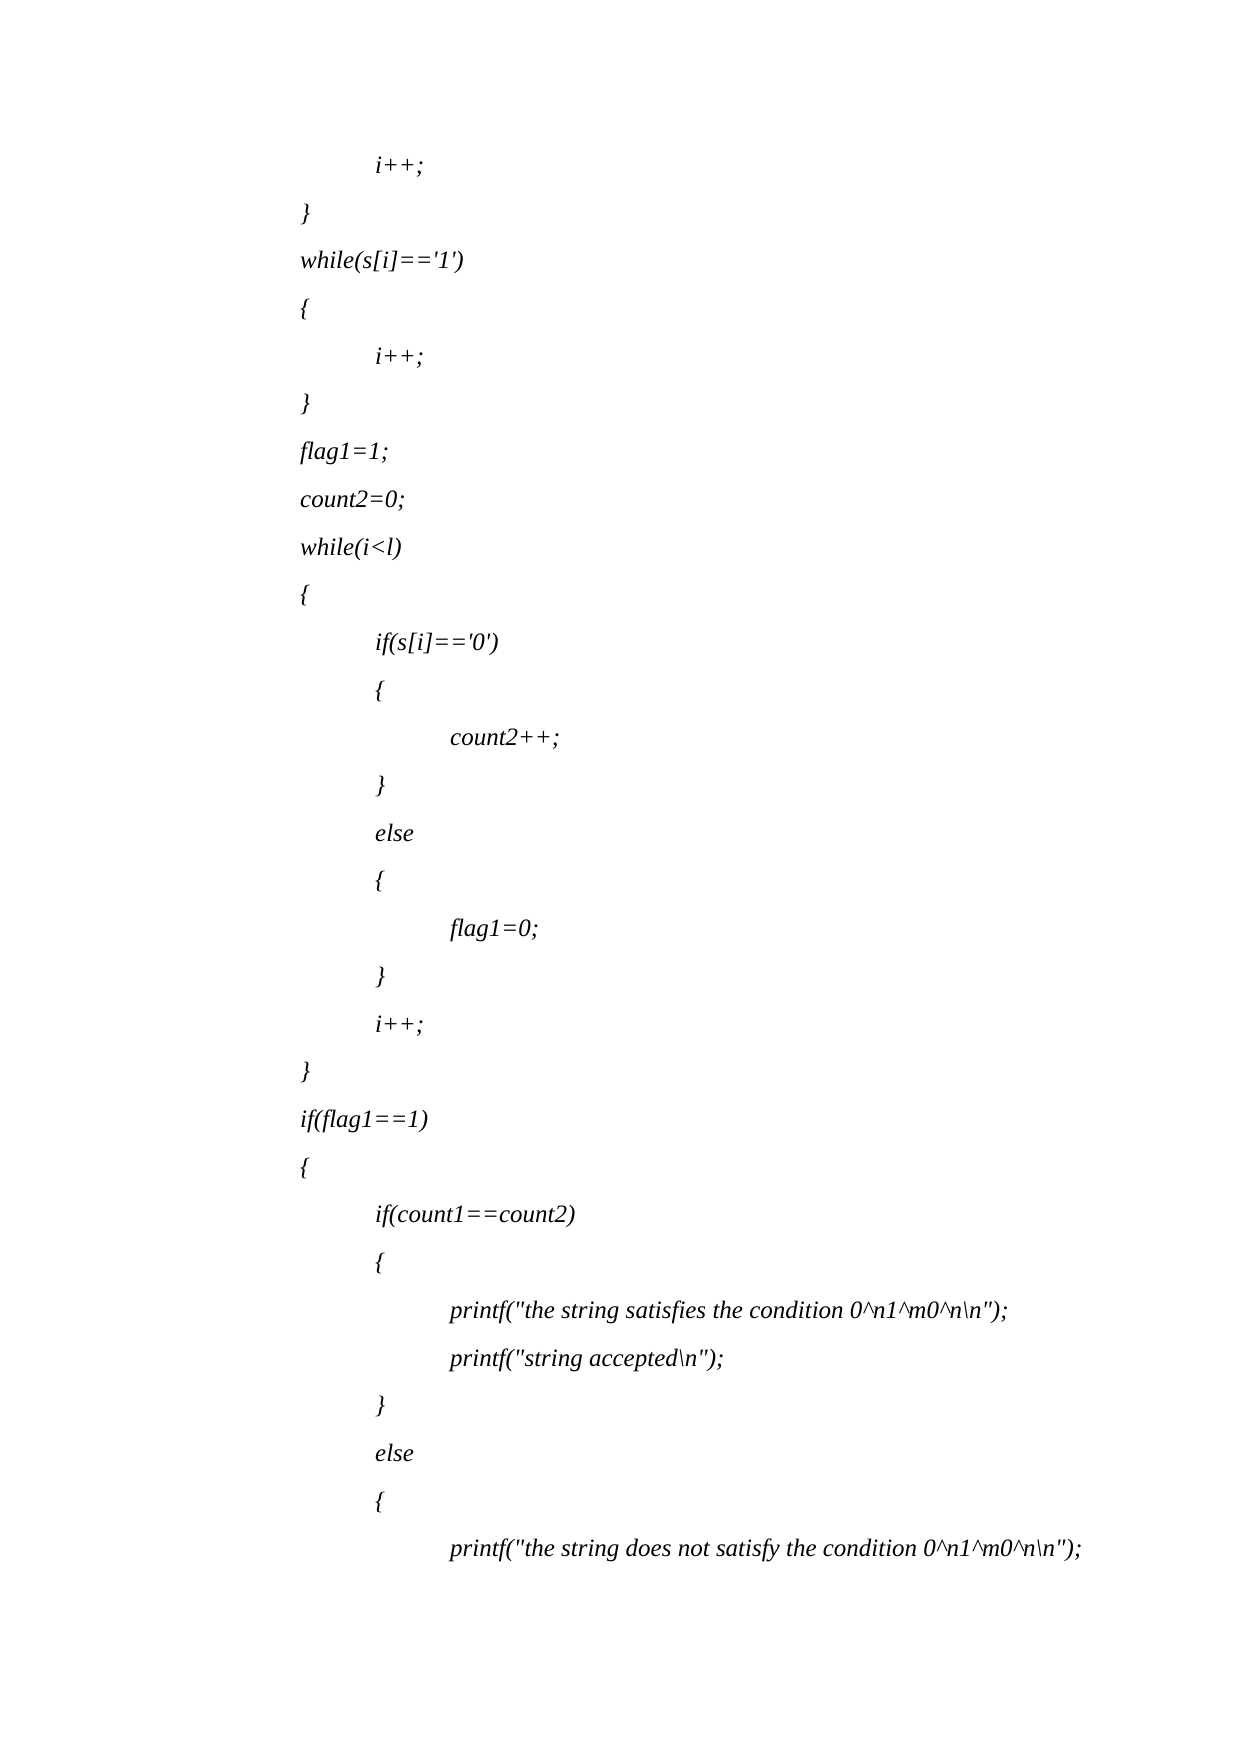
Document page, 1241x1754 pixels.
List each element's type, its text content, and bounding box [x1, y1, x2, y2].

text { [150, 1486, 1090, 1514]
text } [150, 198, 1090, 226]
text { [150, 293, 1090, 322]
text if(s[i]=='0') [150, 627, 1090, 656]
text if(count1==count2) [150, 1199, 1090, 1228]
text { [150, 1152, 1090, 1181]
text flag1=1; [150, 436, 1090, 465]
text while(i<l) [150, 532, 1090, 560]
text } [150, 1390, 1090, 1419]
text count2=0; [150, 484, 1090, 513]
text while(s[i]=='1') [150, 245, 1090, 274]
text { [150, 579, 1090, 608]
text { [150, 1247, 1090, 1276]
text { [150, 866, 1090, 894]
text if(flag1==1) [150, 1104, 1090, 1133]
text i++; [150, 150, 1090, 179]
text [150, 1533, 1090, 1562]
text flag1=0; [150, 913, 1090, 942]
text i++; [150, 341, 1090, 369]
text } [150, 770, 1090, 799]
text { [150, 675, 1090, 703]
text printf("string accepted\n"); [150, 1343, 1090, 1371]
text count2++; [150, 722, 1090, 751]
text i++; [150, 1009, 1090, 1037]
text else [150, 1438, 1090, 1467]
text } [150, 388, 1090, 417]
text } [150, 1056, 1090, 1085]
text printf("the string satisfies the condition 0^n1^m0^n\n"); [150, 1295, 1090, 1324]
text else [150, 818, 1090, 847]
text } [150, 961, 1090, 990]
